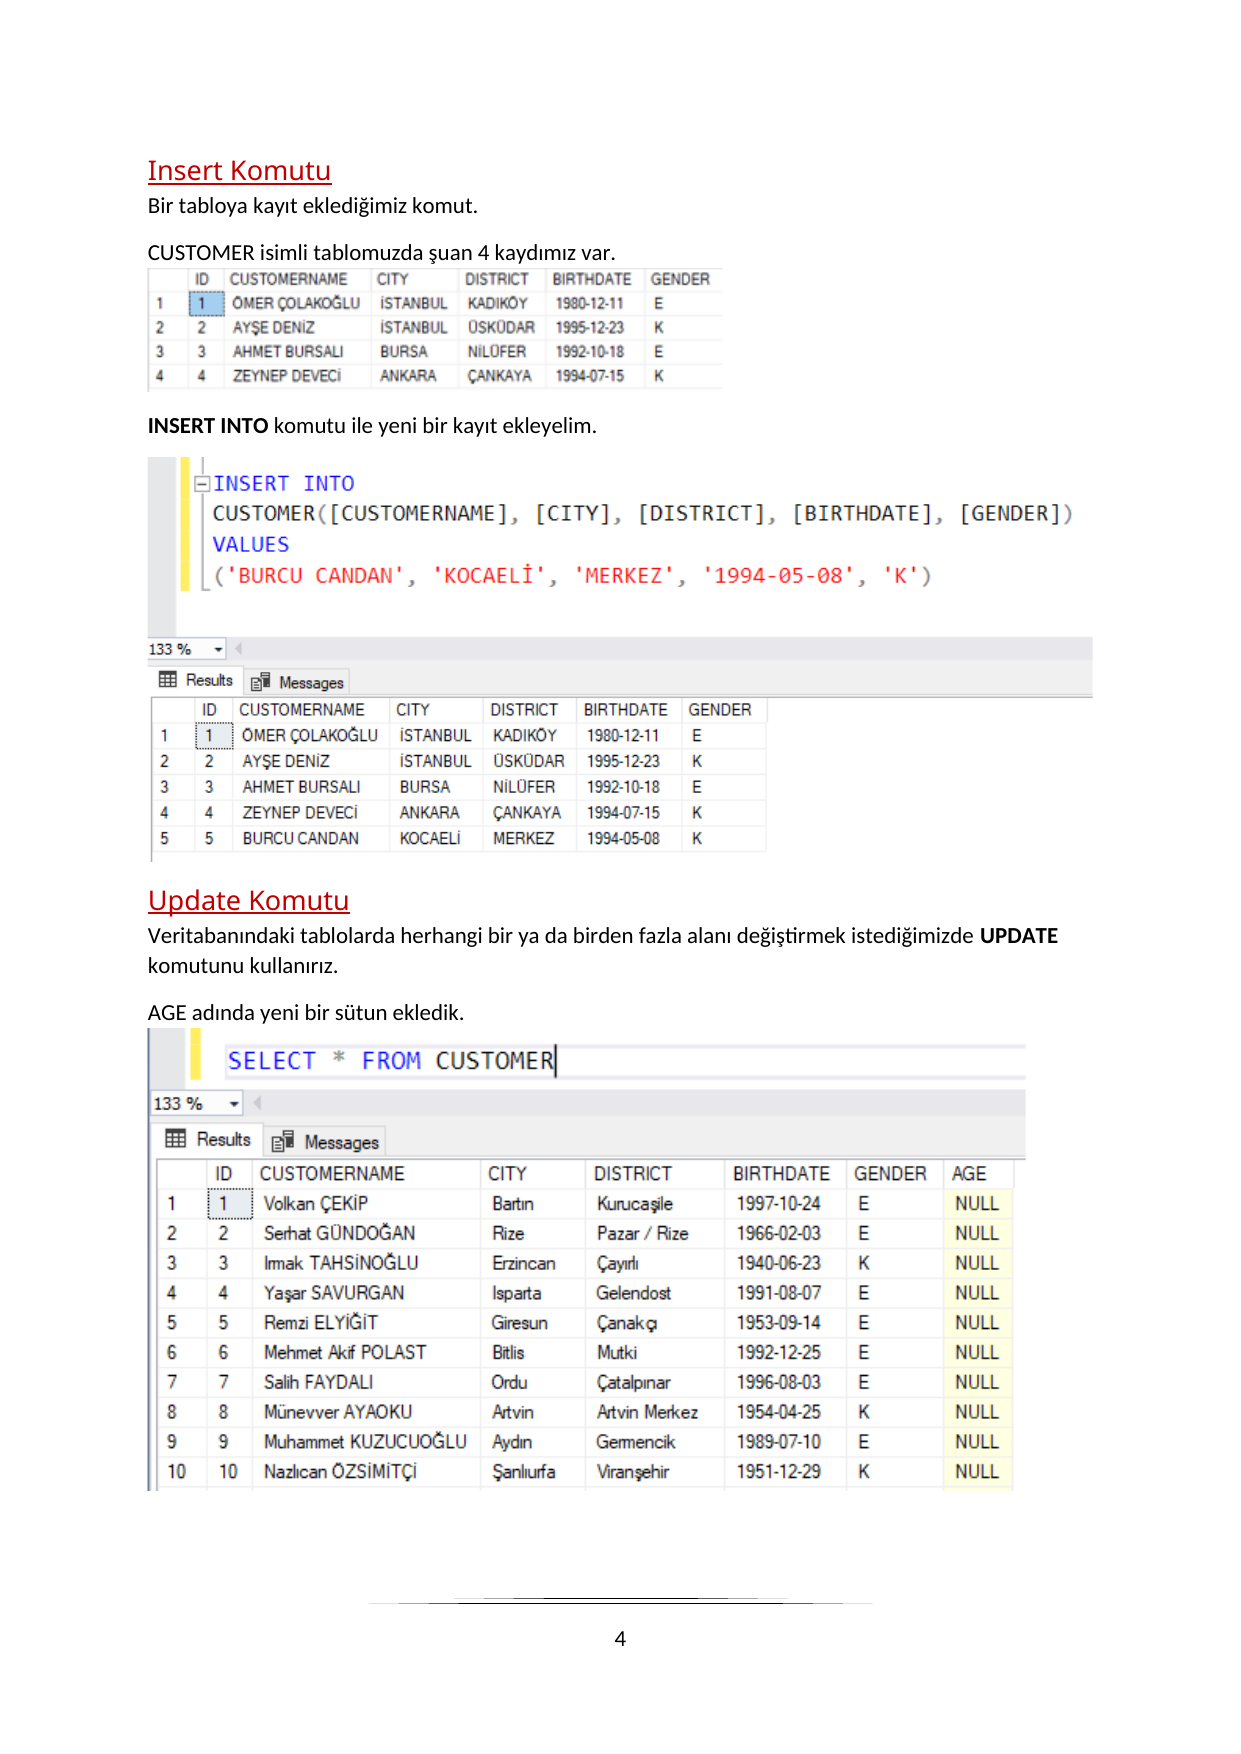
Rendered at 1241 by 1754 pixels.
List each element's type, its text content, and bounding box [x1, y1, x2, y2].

picture [147, 457, 1093, 862]
text INSERT INTO komutu ile yeni bir kayıt ekleyelim. [148, 411, 1093, 439]
text Veritabanındaki tablolarda herhangi bir ya da birden fazla alanı değiştirmek istediğimizde UPDATE komutunu kullanırız. [148, 921, 1093, 979]
text Bir tabloya kayıt eklediğimiz komut. [148, 192, 1093, 219]
picture [147, 268, 723, 392]
subtitle Update Komutu [148, 881, 1093, 918]
picture [147, 1028, 1026, 1491]
subtitle Insert Komutu [148, 152, 1093, 189]
